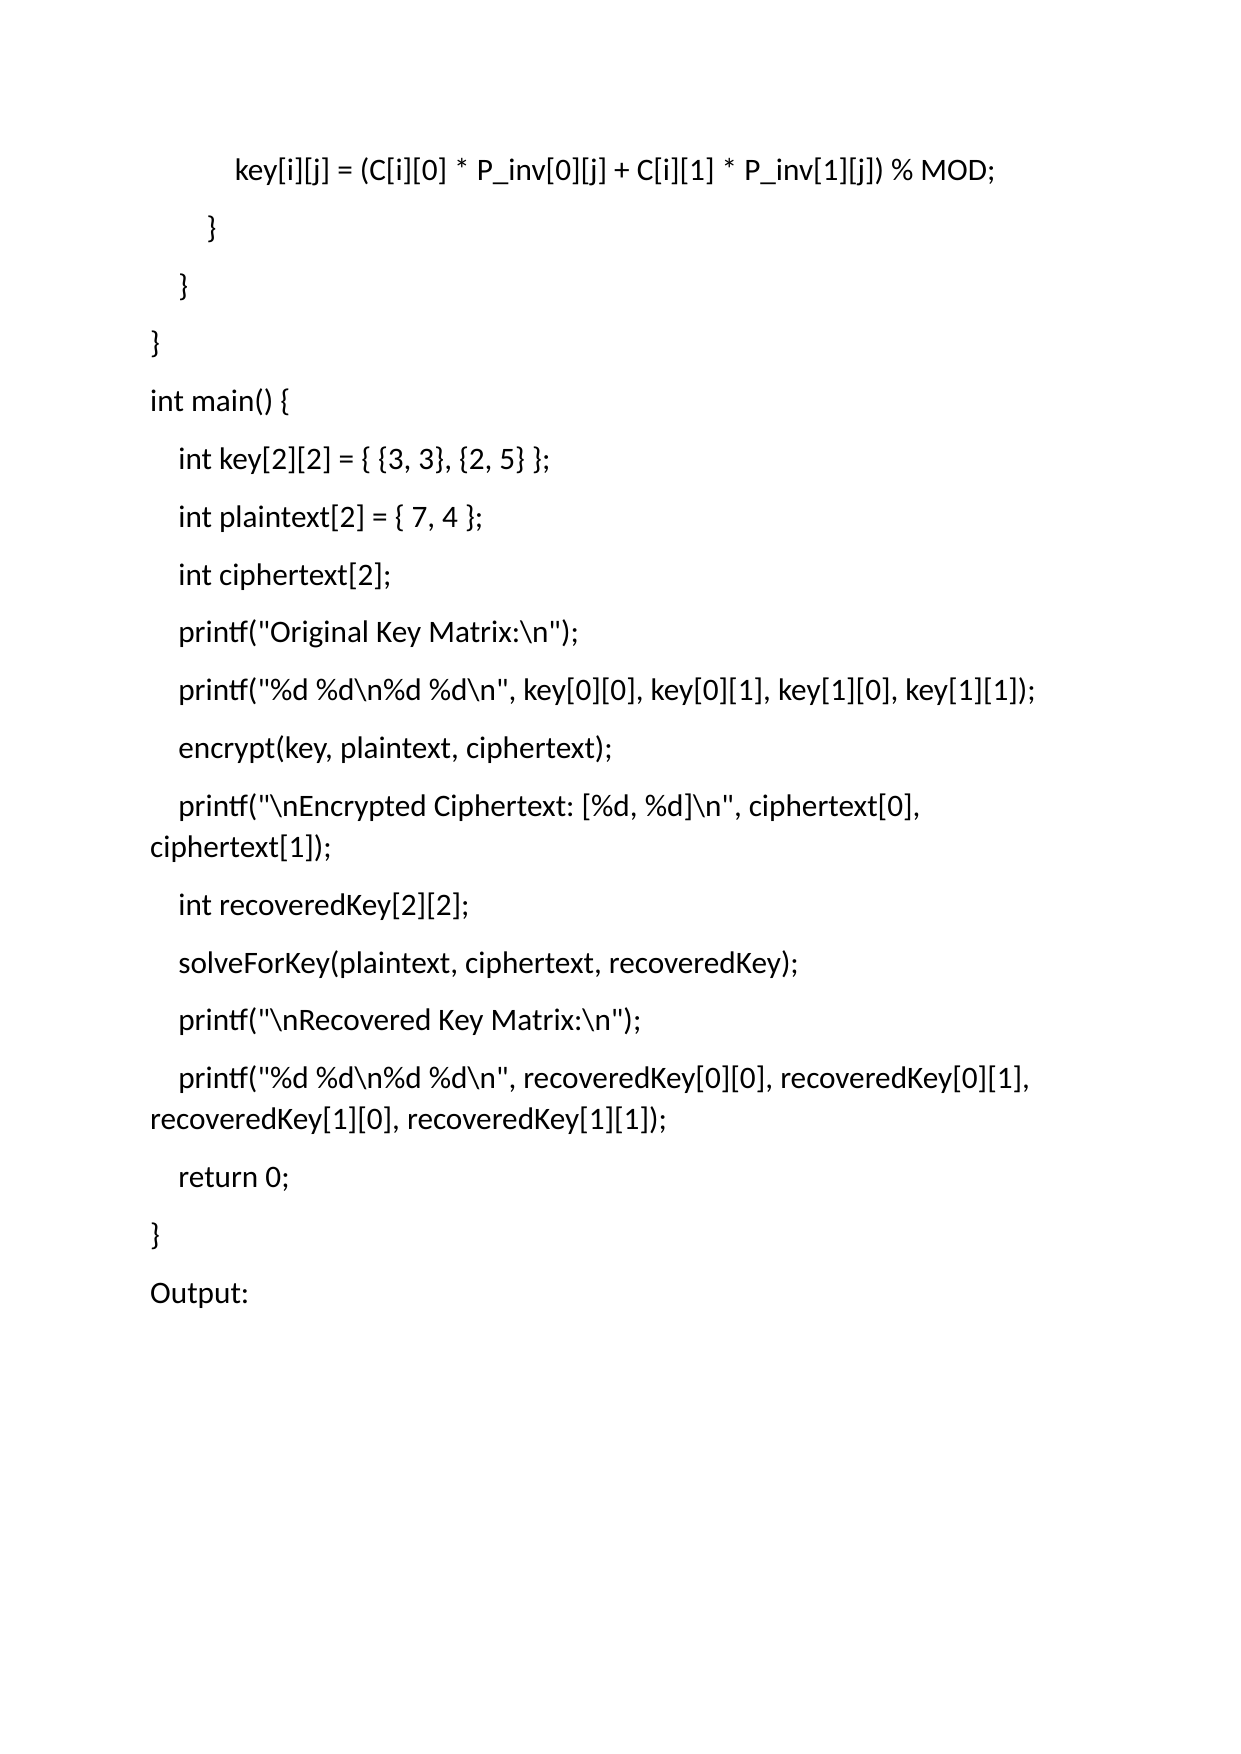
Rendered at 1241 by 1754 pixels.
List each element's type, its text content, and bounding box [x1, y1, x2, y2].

text int ciphertext[2]; [150, 555, 1090, 593]
text int main() { [150, 381, 1090, 419]
text printf("Original Key Matrix:\n"); [150, 612, 1090, 651]
text printf("\nRecovered Key Matrix:\n"); [150, 1001, 1090, 1039]
text } [150, 323, 1090, 362]
text return 0; [150, 1157, 1090, 1195]
text int recoveredKey[2][2]; [150, 885, 1090, 923]
text int plaintext[2] = { 7, 4 }; [150, 497, 1090, 535]
text int key[2][2] = { {3, 3}, {2, 5} }; [150, 439, 1090, 477]
text Output: [150, 1273, 1090, 1311]
text } [150, 208, 1090, 246]
text } [150, 266, 1090, 304]
text printf("%d %d\n%d %d\n", recoveredKey[0][0], recoveredKey[0][1], recoveredKey[1][0], recoveredKey[1][1]); [150, 1058, 1090, 1138]
text } [150, 1215, 1090, 1253]
text key[i][j] = (C[i][0] * P_inv[0][j] + C[i][1] * P_inv[1][j]) % MOD; [150, 150, 1090, 188]
text solveForKey(plaintext, ciphertext, recoveredKey); [150, 943, 1090, 981]
text printf("%d %d\n%d %d\n", key[0][0], key[0][1], key[1][0], key[1][1]); [150, 670, 1090, 708]
text encrypt(key, plaintext, ciphertext); [150, 728, 1090, 766]
text printf("\nEncrypted Ciphertext: [%d, %d]\n", ciphertext[0], ciphertext[1]); [150, 786, 1090, 865]
